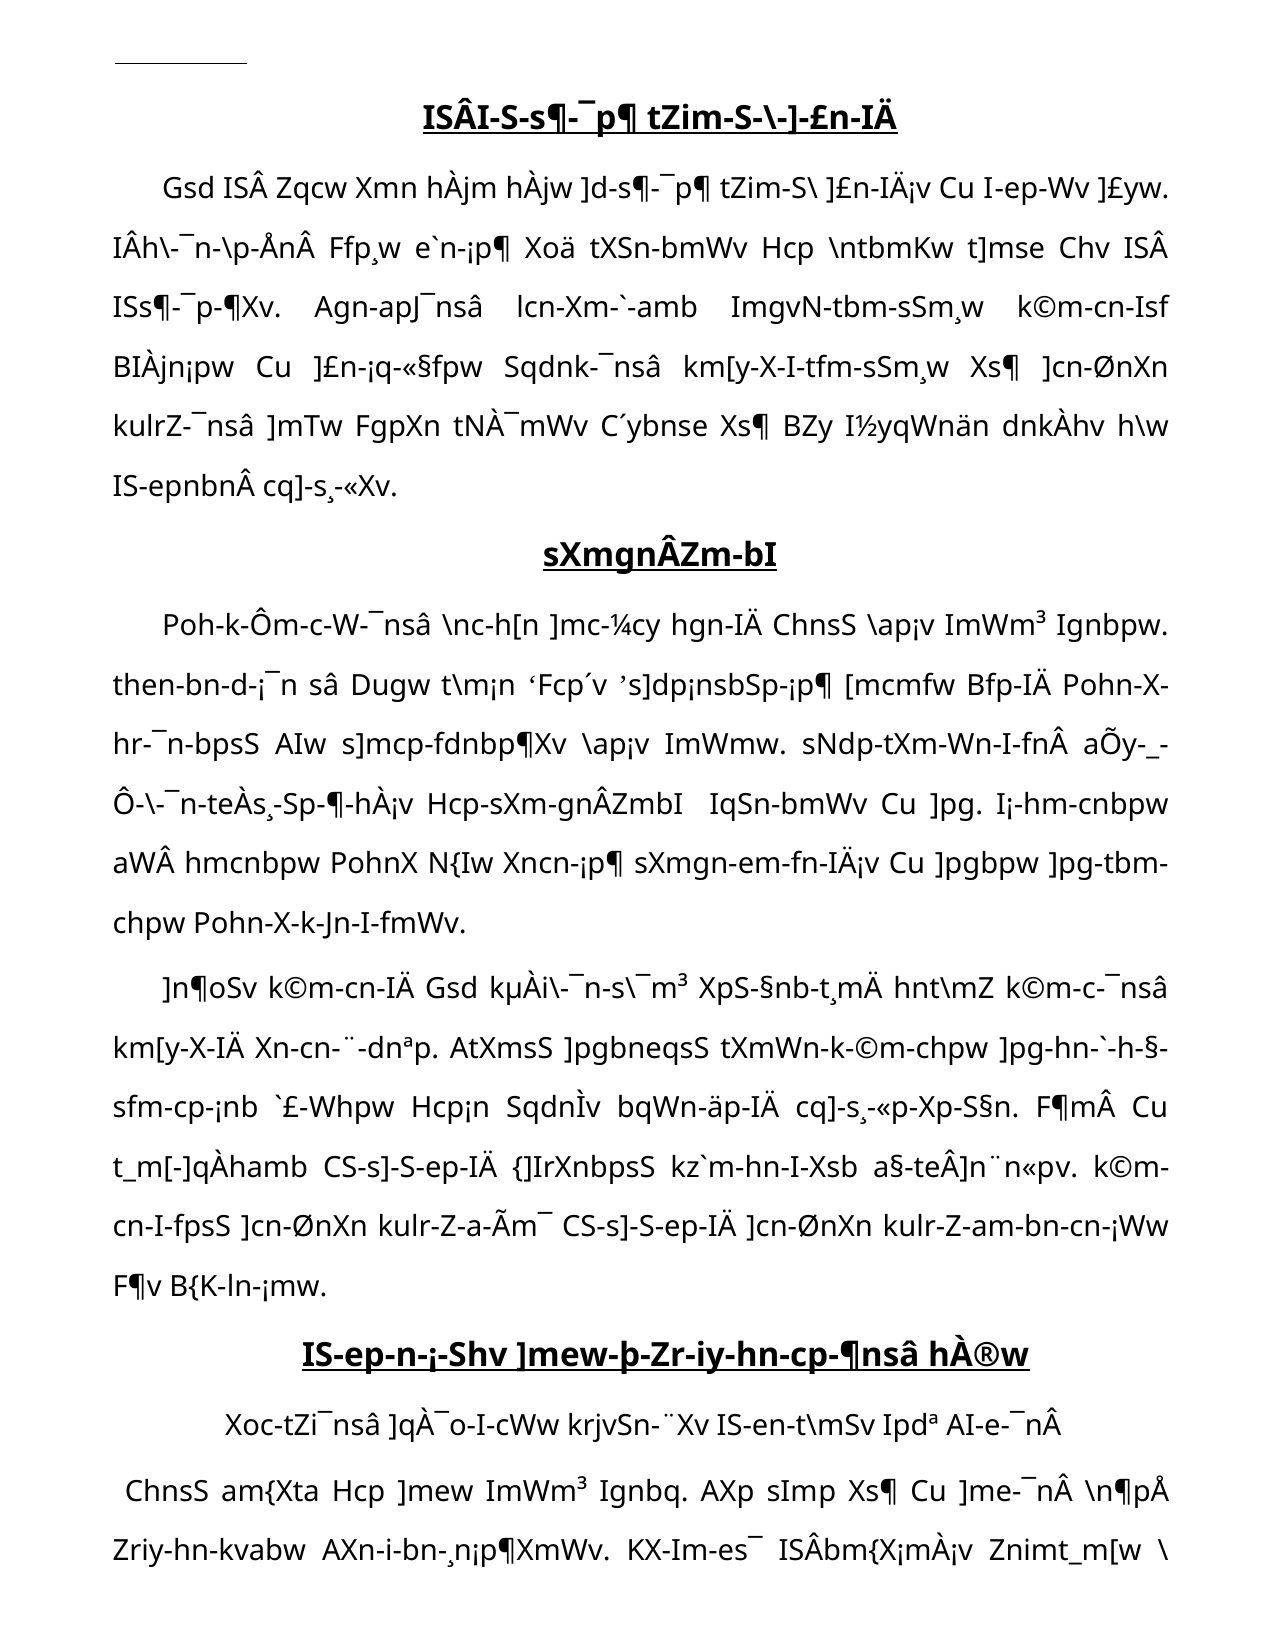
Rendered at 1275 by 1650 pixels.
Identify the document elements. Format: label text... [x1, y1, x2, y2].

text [112, 1470, 1169, 1569]
text sXmgnÂZm-bI [150, 531, 1169, 576]
text ISÂI-S-s¶-¯p¶ tZim-S-\-]-£n-IÄ [150, 94, 1169, 139]
text ]n¶oSv k©m-cn-IÄ Gsd kµÀi\-¯n-s\¯m³ XpS-§nb-t¸mÄ hnt\mZ k©m-c-¯nsâ km[y-X-IÄ Xn-cn-¨-dnªp. AtXmsS ]pgbneqsS tXmWn-k-©m-chpw ]pg-hn-`-h-§-sfm-cp-¡nb `£-Whpw Hcp¡n SqdnÌv bqWn-äp-IÄ cq]-s¸-«p-Xp-S§n. F¶mÂ Cu t_m[-]qÀhamb CS-s]-S-ep-IÄ {]IrXnbpsS kz`m-hn-I-Xsb a§-teÂ]n¨n«p­v. k©m-cn-I-fpsS ]cn-ØnXn kulr-Z-a-Ãm¯ CS-s]-S-ep-IÄ ]cn-ØnXn kulr-Z-am-bn-cn-¡Ww F¶v B{K-ln-¡mw. [112, 967, 1169, 1304]
text Xoc-tZi¯nsâ ]qÀ¯o-I-cWw krjvSn-¨Xv IS-en-t\mSv Ipdª AI-e-¯nÂ [112, 1404, 1169, 1444]
text IS-ep-­n-¡-Shv ]mew-þ-Zr-iy-hn-cp-¶nsâ hÀ®w [112, 1330, 1169, 1376]
text Gsd ISÂ Zqcw Xm­n hÀjm hÀjw ]d-s¶-¯p¶ tZim-S\ ]£n-IÄ¡v Cu I­-ep-Wv ]£yw. I­Âh\-¯n-\p-ÅnÂ Ffp¸w e`n-¡p¶ Xoä tXSn-bmWv Hcp \ntbmKw t]mse Chv ISÂ ISs¶-¯p-¶Xv. Agn-apJ¯nsâ lcn-Xm-`-amb ImgvN-tbm-sSm¸w k©m-cn-Isf BIÀjn¡pw Cu ]£n-¡q-«§fpw Sqdnk-¯nsâ km[y-X-I-tfm-sSm¸w Xs¶ ]cn-ØnXn kulrZ-¯nsâ ]mTw FgpXn tNÀ¯mWv C´ybnse Xs¶ BZy I½yqWnän dnkÀhv h\w IS-ep­nbnÂ cq]-s¸-«Xv. [112, 168, 1169, 505]
text Poh-k-Ôm-c-W-¯nsâ \nc-h[n ]mc-¼cy hgn-IÄ ChnsS \ap¡v ImWm³ Ignbpw. then-bn-d-¡¯n sâ Dugw t\m¡n ‘Fcp´v ’s]dp¡nsbSp-¡p¶ [mcmfw Bfp-IÄ Pohn-X-hr-¯n-bpsS AIw s]mcp-fdnbp¶Xv \ap¡v ImWmw. sNdp-tXm-Wn-I-fnÂ aÕy-_-Ô-\-¯n-teÀs¸-Sp-¶-hÀ¡v Hcp-sXm-gnÂZmbI IqSn-bmWv Cu ]pg. I¡-hm-cnbpw aWÂ hmcnbpw PohnX N{Iw Xncn-¡p¶ sXmgn-em-fn-IÄ¡v Cu ]pgbpw ]pg-tbm-chpw Pohn-X-k-Jn-I-fmWv. [112, 605, 1169, 942]
